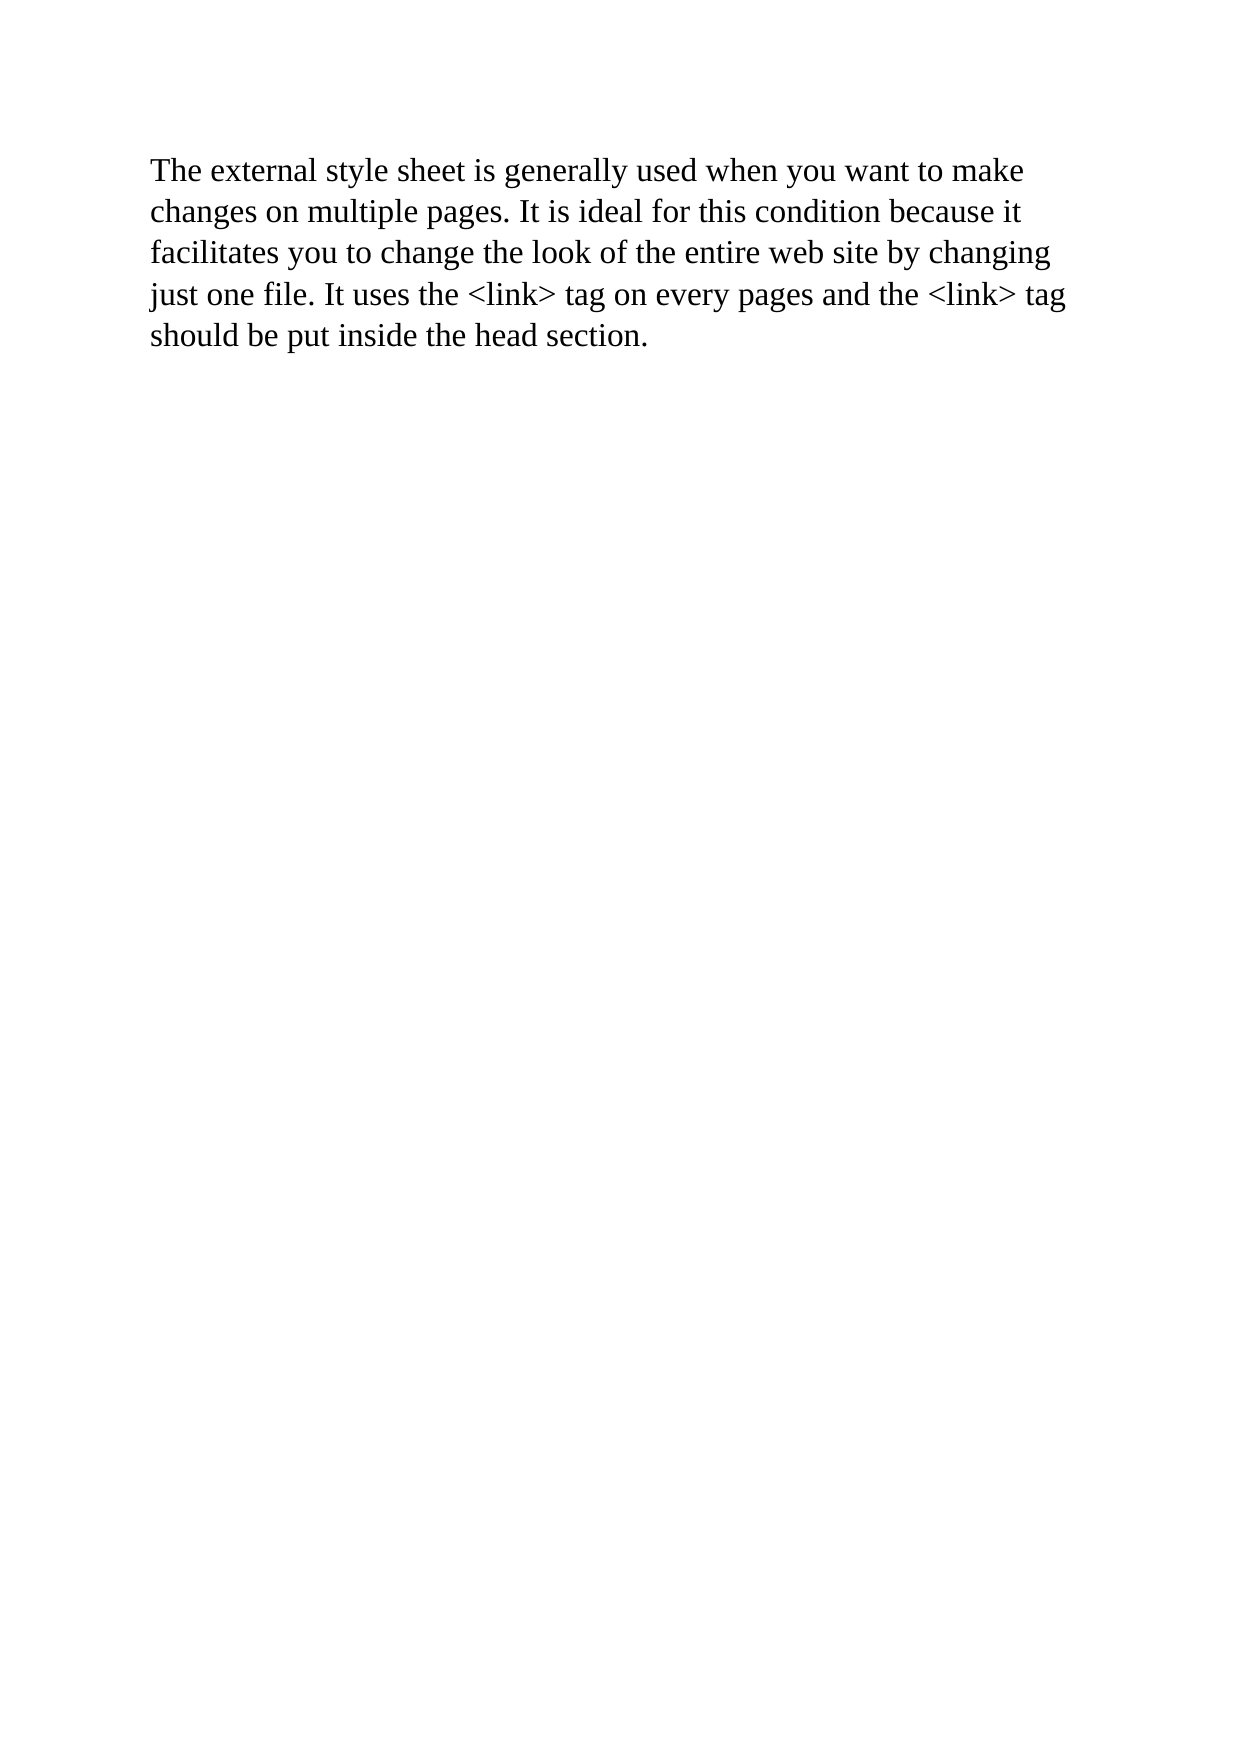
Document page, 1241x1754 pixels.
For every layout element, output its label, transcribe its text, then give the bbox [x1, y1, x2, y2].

text The external style sheet is generally used when you want to make changes on multiple pages. It is ideal for this condition because it facilitates you to change the look of the entire web site by changing just one file. It uses the <link> tag on every pages and the <link> tag should be put inside the head section. [150, 150, 1090, 354]
